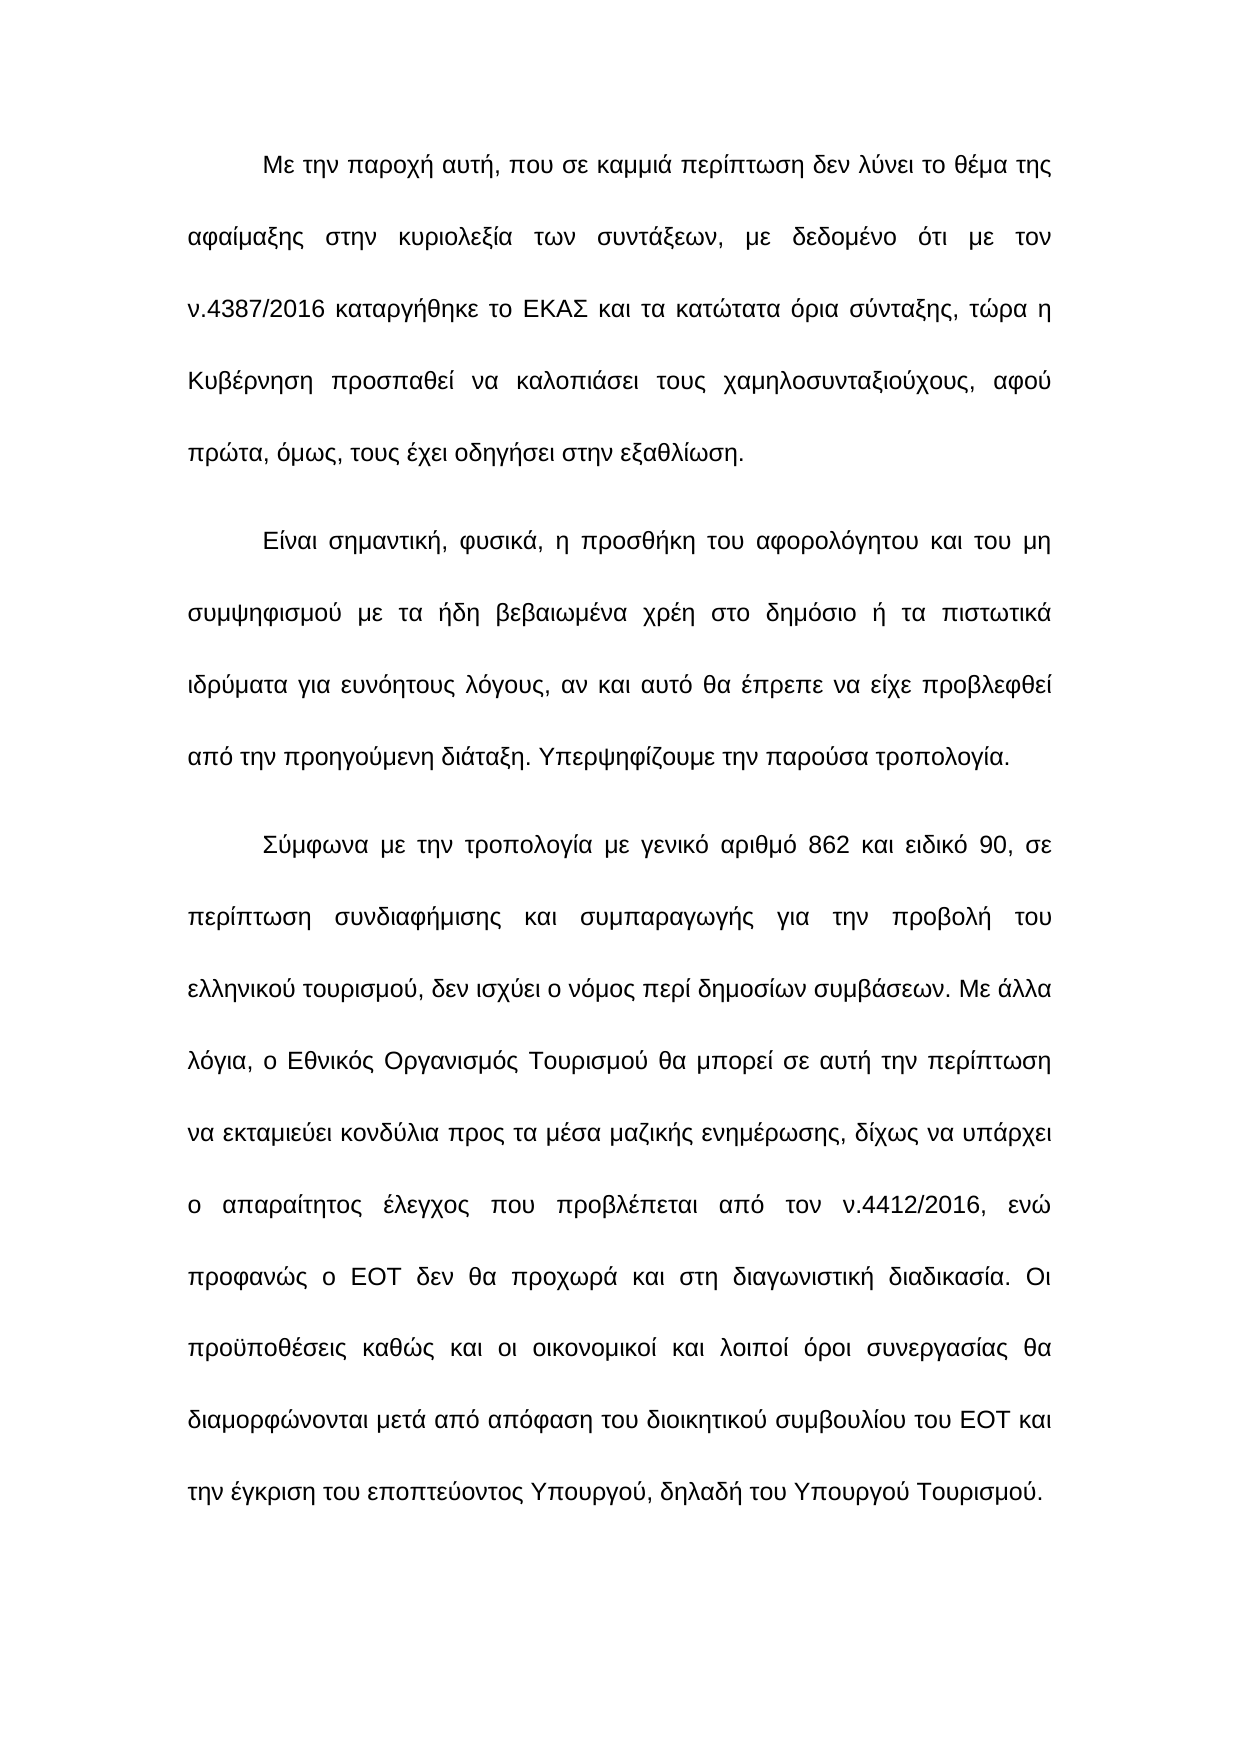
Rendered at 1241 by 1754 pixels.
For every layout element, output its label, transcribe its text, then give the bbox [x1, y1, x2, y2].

text Είναι σημαντική, φυσικά, η προσθήκη του αφορολόγητου και του μη συμψηφισμού με τα ήδη βεβαιωμένα χρέη στο δημόσιο ή τα πιστωτικά ιδρύματα για ευνόητους λόγους, αν και αυτό θα έπρεπε να είχε προβλεφθεί από την προηγούμενη διάταξη. Υπερψηφίζουμε την παρούσα τροπολογία. [187, 526, 1053, 770]
text Σύμφωνα με την τροπολογία με γενικό αριθμό 862 και ειδικό 90, σε περίπτωση συνδιαφήμισης και συμπαραγωγής για την προβολή του ελληνικού τουρισμού, δεν ισχύει ο νόμος περί δημοσίων συμβάσεων. Με άλλα λόγια, ο Εθνικός Οργανισμός Τουρισμού θα μπορεί σε αυτή την περίπτωση να εκταμιεύει κονδύλια προς τα μέσα μαζικής ενημέρωσης, δίχως να υπάρχει ο απαραίτητος έλεγχος που προβλέπεται από τον ν.4412/2016, ενώ προφανώς ο ΕΟΤ δεν θα προχωρά και στη διαγωνιστική διαδικασία. Οι προϋποθέσεις καθώς και οι οικονομικοί και λοιποί όροι συνεργασίας θα διαμορφώνονται μετά από απόφαση του διοικητικού συμβουλίου του ΕΟΤ και την έγκριση του εποπτεύοντος Υπουργού, δηλαδή του Υπουργού Τουρισμού. [187, 830, 1053, 1506]
text Με την παροχή αυτή, που σε καμμιά περίπτωση δεν λύνει το θέμα της αφαίμαξης στην κυριολεξία των συντάξεων, με δεδομένο ότι με τον ν.4387/2016 καταργήθηκε το ΕΚΑΣ και τα κατώτατα όρια σύνταξης, τώρα η Κυβέρνηση προσπαθεί να καλοπιάσει τους χαμηλοσυνταξιούχους, αφού πρώτα, όμως, τους έχει οδηγήσει στην εξαθλίωση. [187, 150, 1053, 466]
